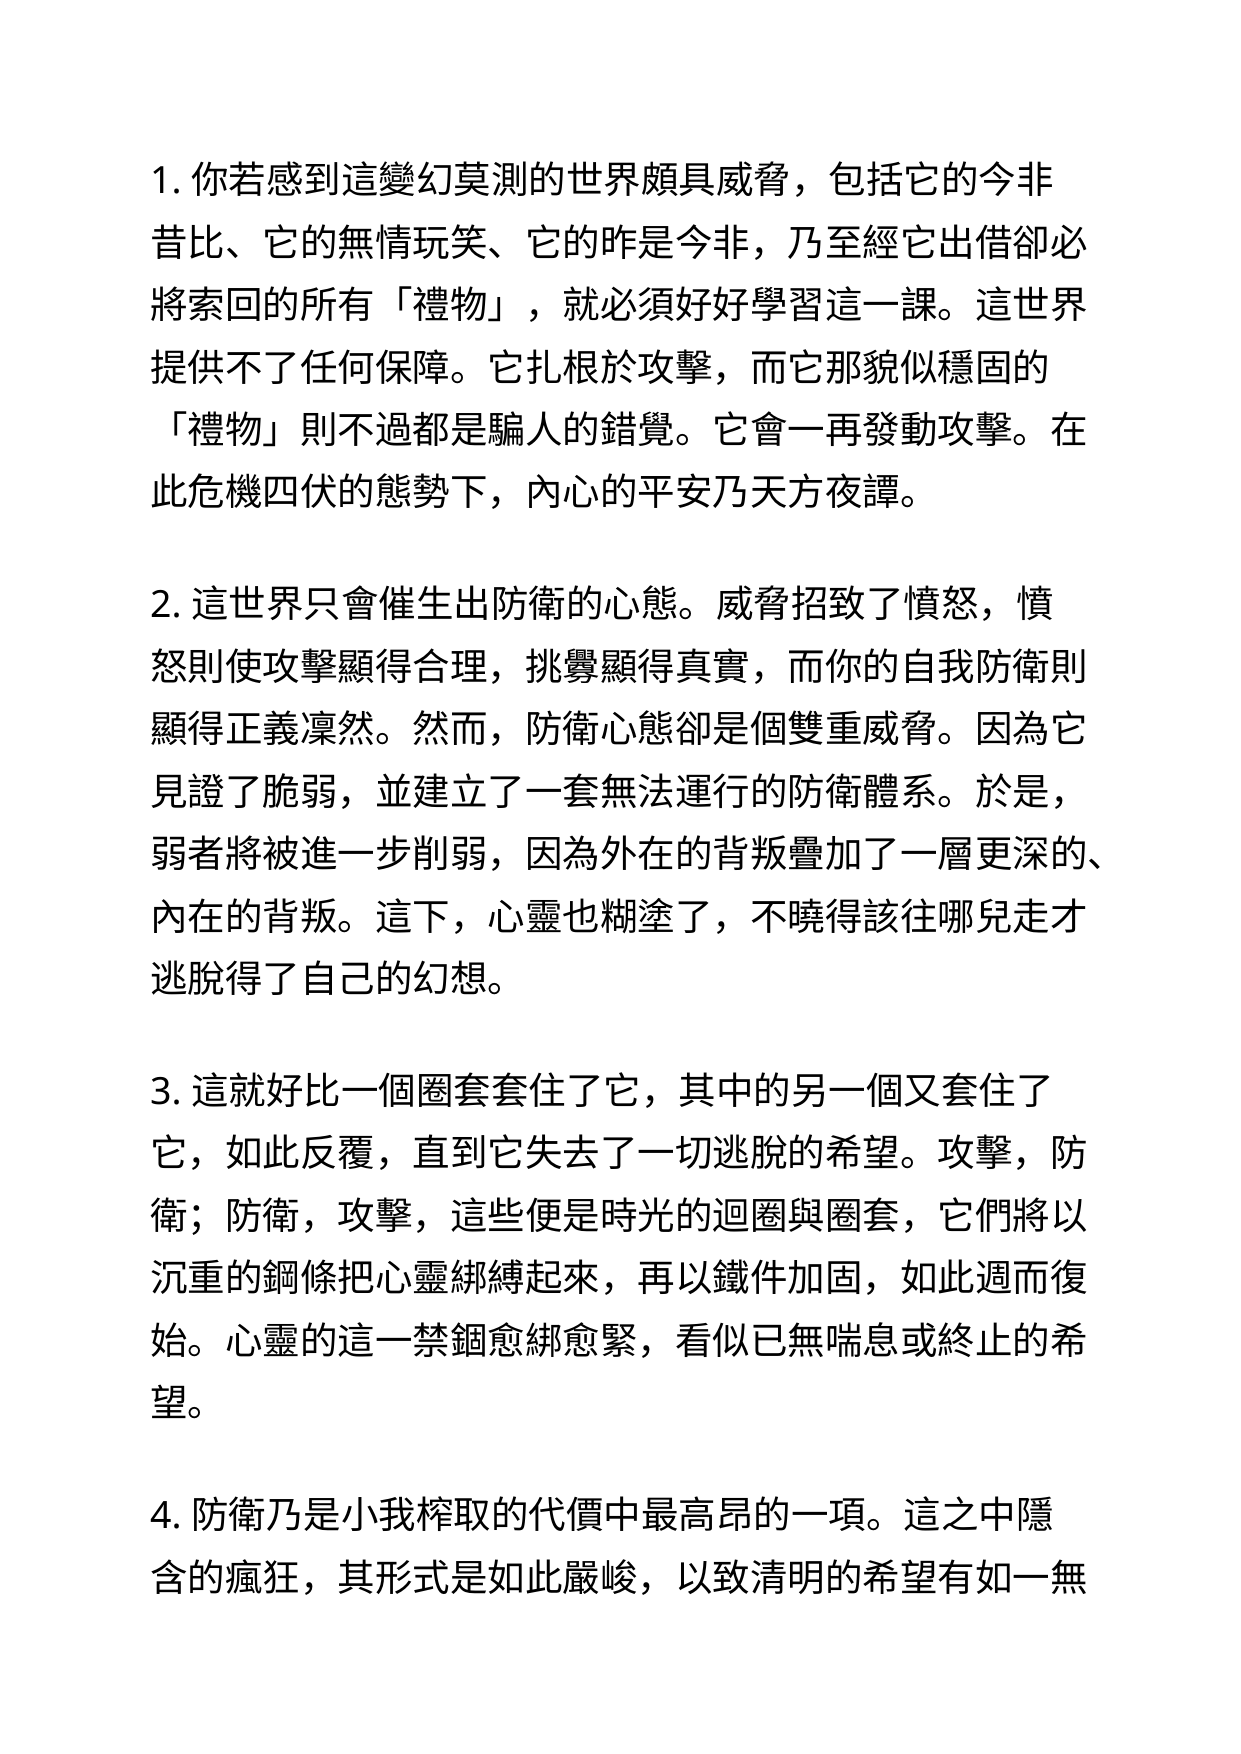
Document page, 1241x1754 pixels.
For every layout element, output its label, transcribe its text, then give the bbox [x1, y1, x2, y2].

text 3. 這就好比一個圈套套住了它，其中的另一個又套住了它，如此反覆，直到它失去了一切逃脫的希望。攻擊，防衛；防衛，攻擊，這些便是時光的迴圈與圈套，它們將以沉重的鋼條把心靈綁縛起來，再以鐵件加固，如此週而復始。心靈的這一禁錮愈綁愈緊，看似已無喘息或終止的希望。 [150, 1061, 1090, 1427]
text 2. 這世界只會催生出防衛的心態。威脅招致了憤怒，憤怒則使攻擊顯得合理，挑釁顯得真實，而你的自我防衛則顯得正義凜然。然而，防衛心態卻是個雙重威脅。因為它見證了脆弱，並建立了一套無法運行的防衛體系。於是，弱者將被進一步削弱，因為外在的背叛疊加了一層更深的、內在的背叛。這下，心靈也糊塗了，不曉得該往哪兒走才逃脫得了自己的幻想。 [150, 574, 1090, 1003]
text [150, 1485, 1090, 1602]
text 1. 你若感到這變幻莫測的世界頗具威脅，包括它的今非昔比、它的無情玩笑、它的昨是今非，乃至經它出借卻必將索回的所有「禮物」，就必須好好學習這一課。這世界提供不了任何保障。它扎根於攻擊，而它那貌似穩固的「禮物」則不過都是騙人的錯覺。它會一再發動攻擊。在此危機四伏的態勢下，內心的平安乃天方夜譚。 [150, 150, 1090, 516]
